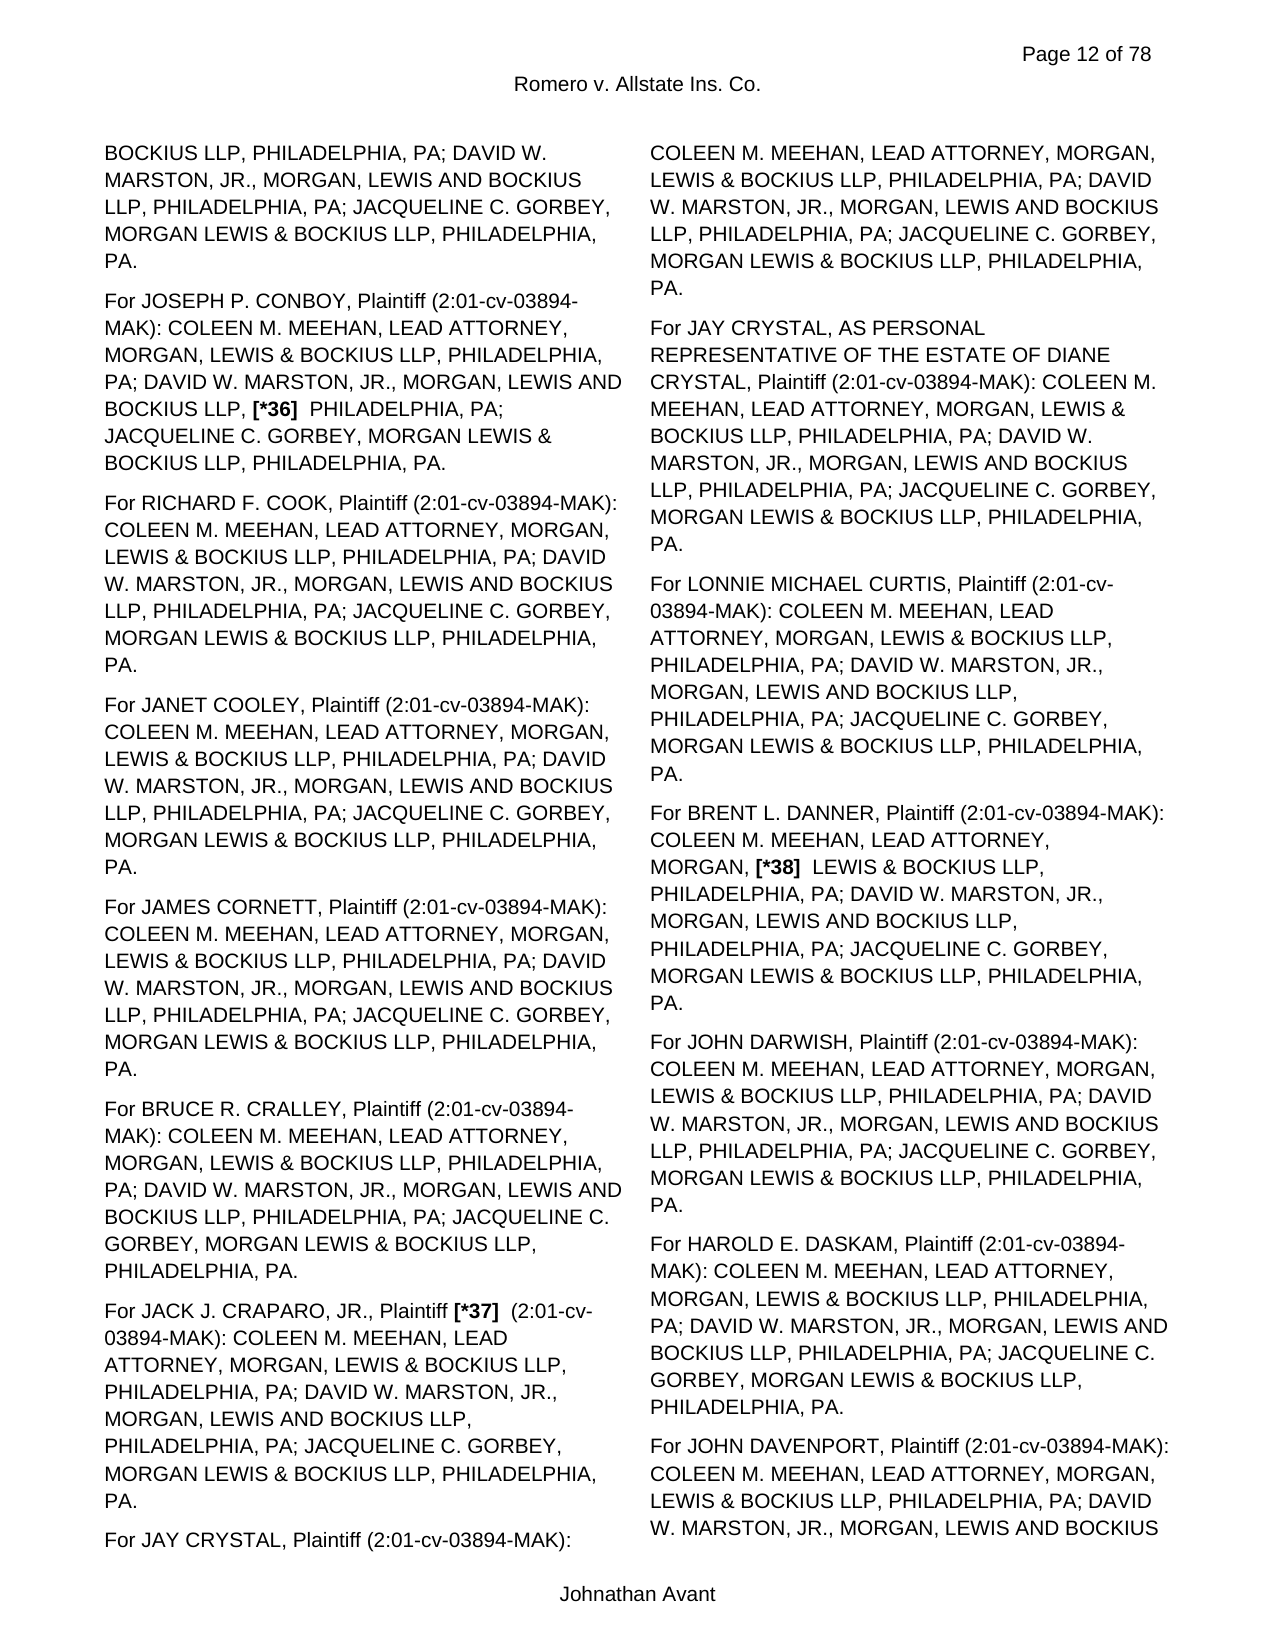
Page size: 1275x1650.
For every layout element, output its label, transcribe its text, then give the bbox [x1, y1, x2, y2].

text For HAROLD E. DASKAM, Plaintiff (2:01-cv-03894-MAK): COLEEN M. MEEHAN, LEAD ATTORNEY, MORGAN, LEWIS & BOCKIUS LLP, PHILADELPHIA, PA; DAVID W. MARSTON, JR., MORGAN, LEWIS AND BOCKIUS LLP, PHILADELPHIA, PA; JACQUELINE C. GORBEY, MORGAN LEWIS & BOCKIUS LLP, PHILADELPHIA, PA. [650, 1229, 1171, 1419]
text For LONNIE MICHAEL CURTIS, Plaintiff (2:01-cv-03894-MAK): COLEEN M. MEEHAN, LEAD ATTORNEY, MORGAN, LEWIS & BOCKIUS LLP, PHILADELPHIA, PA; DAVID W. MARSTON, JR., MORGAN, LEWIS AND BOCKIUS LLP, PHILADELPHIA, PA; JACQUELINE C. GORBEY, MORGAN LEWIS & BOCKIUS LLP, PHILADELPHIA, PA. [650, 569, 1171, 785]
text For JANET COOLEY, Plaintiff (2:01-cv-03894-MAK): COLEEN M. MEEHAN, LEAD ATTORNEY, MORGAN, LEWIS & BOCKIUS LLP, PHILADELPHIA, PA; DAVID W. MARSTON, JR., MORGAN, LEWIS AND BOCKIUS LLP, PHILADELPHIA, PA; JACQUELINE C. GORBEY, MORGAN LEWIS & BOCKIUS LLP, PHILADELPHIA, PA. [104, 689, 625, 879]
text For JOSEPH P. CONBOY, Plaintiff (2:01-cv-03894-MAK): COLEEN M. MEEHAN, LEAD ATTORNEY, MORGAN, LEWIS & BOCKIUS LLP, PHILADELPHIA, PA; DAVID W. MARSTON, JR., MORGAN, LEWIS AND BOCKIUS LLP, [*36] PHILADELPHIA, PA; JACQUELINE C. GORBEY, MORGAN LEWIS & BOCKIUS LLP, PHILADELPHIA, PA. [104, 285, 625, 475]
text For BRENT L. DANNER, Plaintiff (2:01-cv-03894-MAK): COLEEN M. MEEHAN, LEAD ATTORNEY, MORGAN, [*38] LEWIS & BOCKIUS LLP, PHILADELPHIA, PA; DAVID W. MARSTON, JR., MORGAN, LEWIS AND BOCKIUS LLP, PHILADELPHIA, PA; JACQUELINE C. GORBEY, MORGAN LEWIS & BOCKIUS LLP, PHILADELPHIA, PA. [650, 798, 1171, 1014]
text For JAY CRYSTAL, AS PERSONAL REPRESENTATIVE OF THE ESTATE OF DIANE CRYSTAL, Plaintiff (2:01-cv-03894-MAK): COLEEN M. MEEHAN, LEAD ATTORNEY, MORGAN, LEWIS & BOCKIUS LLP, PHILADELPHIA, PA; DAVID W. MARSTON, JR., MORGAN, LEWIS AND BOCKIUS LLP, PHILADELPHIA, PA; JACQUELINE C. GORBEY, MORGAN LEWIS & BOCKIUS LLP, PHILADELPHIA, PA. [650, 312, 1171, 556]
text For JACK J. CRAPARO, JR., Plaintiff [*37] (2:01-cv-03894-MAK): COLEEN M. MEEHAN, LEAD ATTORNEY, MORGAN, LEWIS & BOCKIUS LLP, PHILADELPHIA, PA; DAVID W. MARSTON, JR., MORGAN, LEWIS AND BOCKIUS LLP, PHILADELPHIA, PA; JACQUELINE C. GORBEY, MORGAN LEWIS & BOCKIUS LLP, PHILADELPHIA, PA. [104, 1296, 625, 1512]
text For BRUCE R. CRALLEY, Plaintiff (2:01-cv-03894-MAK): COLEEN M. MEEHAN, LEAD ATTORNEY, MORGAN, LEWIS & BOCKIUS LLP, PHILADELPHIA, PA; DAVID W. MARSTON, JR., MORGAN, LEWIS AND BOCKIUS LLP, PHILADELPHIA, PA; JACQUELINE C. GORBEY, MORGAN LEWIS & BOCKIUS LLP, PHILADELPHIA, PA. [104, 1094, 625, 1283]
text For RICHARD F. COOK, Plaintiff (2:01-cv-03894-MAK): COLEEN M. MEEHAN, LEAD ATTORNEY, MORGAN, LEWIS & BOCKIUS LLP, PHILADELPHIA, PA; DAVID W. MARSTON, JR., MORGAN, LEWIS AND BOCKIUS LLP, PHILADELPHIA, PA; JACQUELINE C. GORBEY, MORGAN LEWIS & BOCKIUS LLP, PHILADELPHIA, PA. [104, 487, 625, 677]
text For JAY CRYSTAL, Plaintiff (2:01-cv-03894-MAK): COLEEN M. MEEHAN, LEAD ATTORNEY, MORGAN, LEWIS & BOCKIUS LLP, PHILADELPHIA, PA; DAVID W. MARSTON, JR., MORGAN, LEWIS AND BOCKIUS LLP, PHILADELPHIA, PA; JACQUELINE C. GORBEY, MORGAN LEWIS & BOCKIUS LLP, PHILADELPHIA, PA. [650, 137, 1171, 300]
text For JAMES CORNETT, Plaintiff (2:01-cv-03894-MAK): COLEEN M. MEEHAN, LEAD ATTORNEY, MORGAN, LEWIS & BOCKIUS LLP, PHILADELPHIA, PA; DAVID W. MARSTON, JR., MORGAN, LEWIS AND BOCKIUS LLP, PHILADELPHIA, PA; JACQUELINE C. GORBEY, MORGAN LEWIS & BOCKIUS LLP, PHILADELPHIA, PA. [104, 892, 625, 1081]
text For JOHN DARWISH, Plaintiff (2:01-cv-03894-MAK): COLEEN M. MEEHAN, LEAD ATTORNEY, MORGAN, LEWIS & BOCKIUS LLP, PHILADELPHIA, PA; DAVID W. MARSTON, JR., MORGAN, LEWIS AND BOCKIUS LLP, PHILADELPHIA, PA; JACQUELINE C. GORBEY, MORGAN LEWIS & BOCKIUS LLP, PHILADELPHIA, PA. [650, 1027, 1171, 1217]
